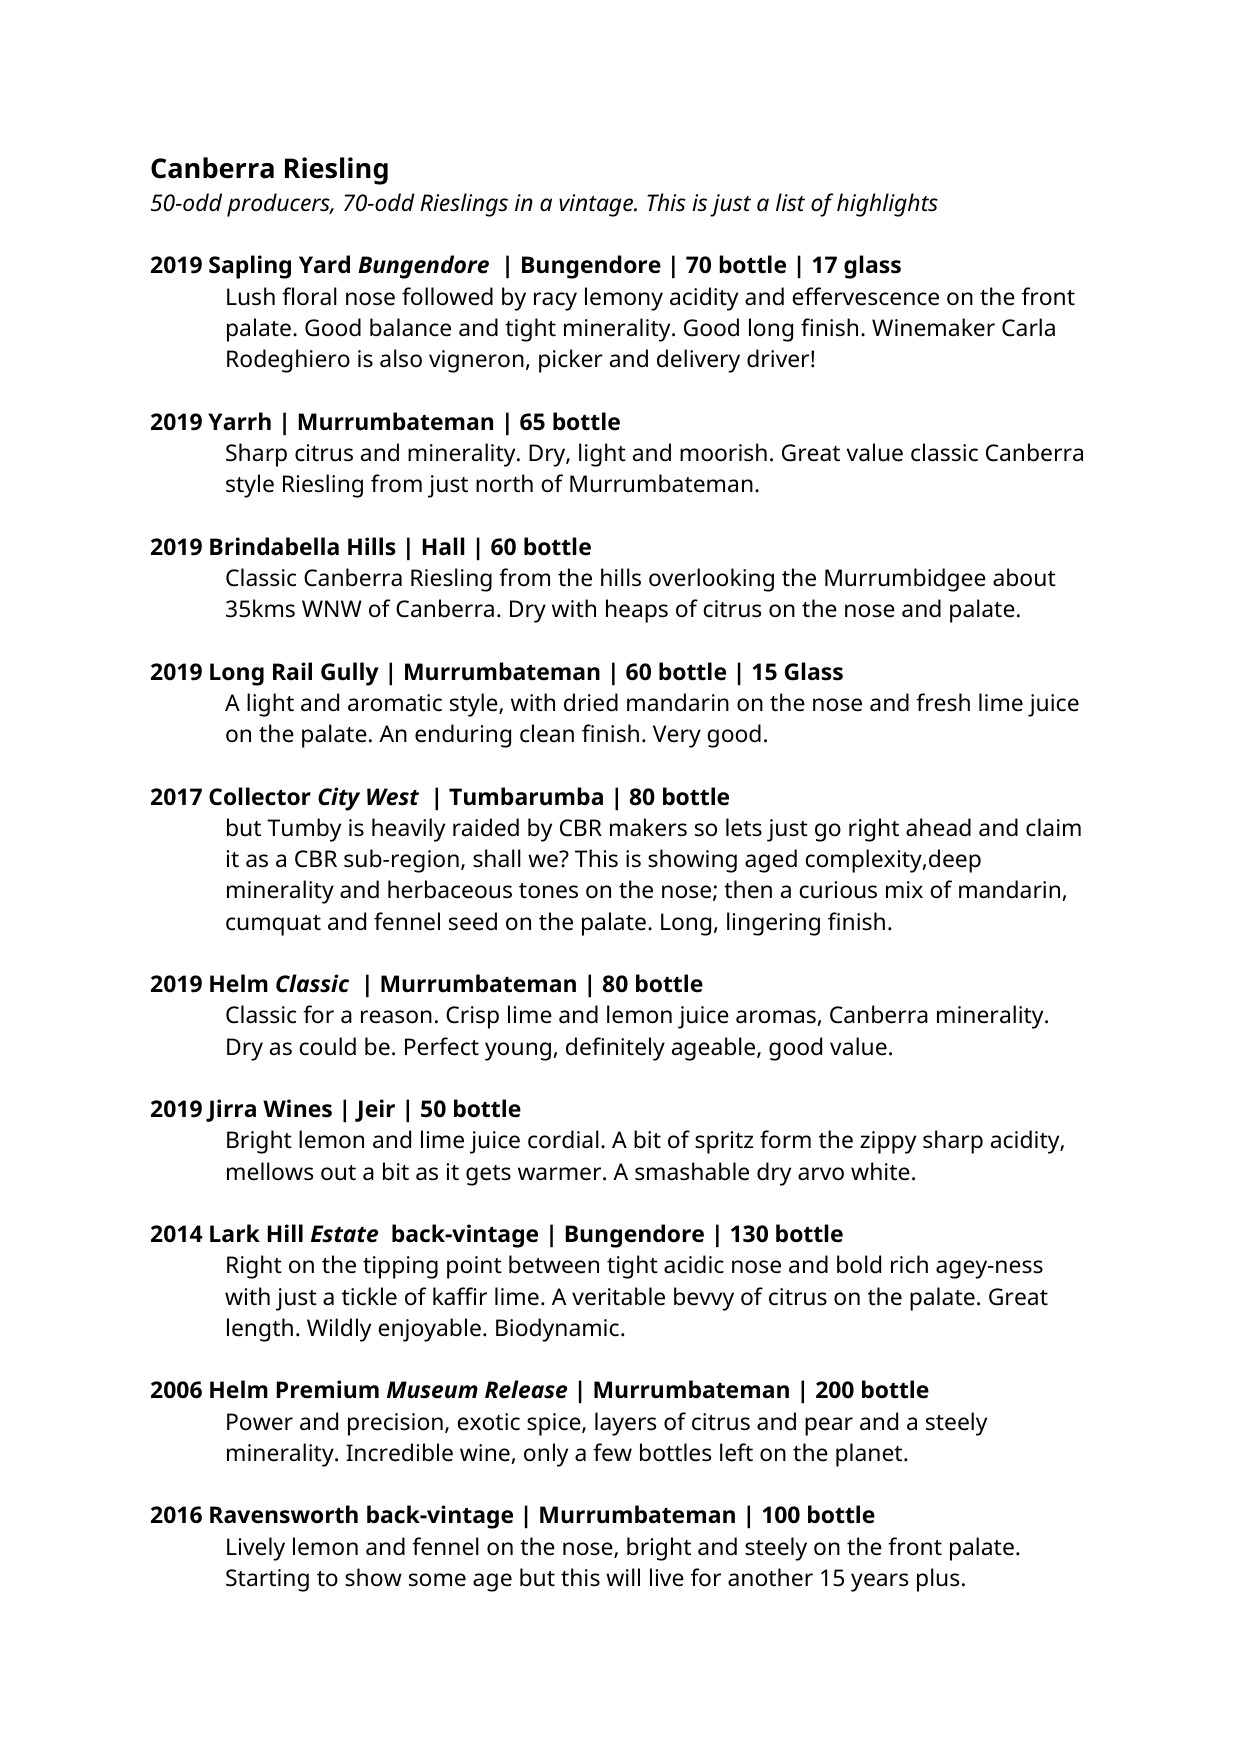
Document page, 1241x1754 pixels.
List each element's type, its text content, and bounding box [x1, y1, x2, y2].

text but Tumby is heavily raided by CBR makers so lets just go right ahead and claim it as a CBR sub-region, shall we? This is showing aged complexity,deep minerality and herbaceous tones on the nose; then a curious mix of mandarin, cumquat and fennel seed on the palate. Long, lingering finish. [225, 812, 1090, 937]
text 2006 Helm Premium Museum Release | Murrumbateman | 200 bottle [150, 1374, 1090, 1406]
text 2019 Yarrh | Murrumbateman | 65 bottle [150, 406, 1090, 437]
text Lush floral nose followed by racy lemony acidity and effervescence on the front palate. Good balance and tight minerality. Good long finish. Winemaker Carla Rodeghiero is also vigneron, picker and delivery driver! [225, 281, 1090, 374]
text 50-odd producers, 70-odd Rieslings in a vintage. This is just a list of highlights [150, 187, 1090, 218]
text A light and aromatic style, with dried mandarin on the nose and fresh lime juice on the palate. An enduring clean finish. Very good. [225, 687, 1090, 749]
text 2019 Brindabella Hills | Hall | 60 bottle [150, 531, 1090, 562]
text 2014 Lark Hill Estate back-vintage | Bungendore | 130 bottle [150, 1218, 1090, 1249]
text 2019 Sapling Yard Bungendore | Bungendore | 70 bottle | 17 glass [150, 249, 1090, 281]
text Classic for a reason. Crisp lime and lemon juice aromas, Canberra minerality. Dry as could be. Perfect young, definitely ageable, good value. [225, 999, 1090, 1062]
text Canberra Riesling [150, 150, 1090, 187]
text Right on the tipping point between tight acidic nose and bold rich agey-ness with just a tickle of kaffir lime. A veritable bevvy of citrus on the palate. Great length. Wildly enjoyable. Biodynamic. [225, 1249, 1090, 1343]
text Lively lemon and fennel on the nose, bright and steely on the front palate. Starting to show some age but this will live for another 15 years plus. [225, 1531, 1090, 1593]
text 2019 Jirra Wines | Jeir | 50 bottle [150, 1093, 1090, 1124]
text Sharp citrus and minerality. Dry, light and moorish. Great value classic Canberra style Riesling from just north of Murrumbateman. [225, 437, 1090, 499]
text 2019 Helm Classic | Murrumbateman | 80 bottle [150, 968, 1090, 999]
text 2016 Ravensworth back-vintage | Murrumbateman | 100 bottle [150, 1499, 1090, 1531]
text Classic Canberra Riesling from the hills overlooking the Murrumbidgee about 35kms WNW of Canberra. Dry with heaps of citrus on the nose and palate. [225, 562, 1090, 624]
text Power and precision, exotic spice, layers of citrus and pear and a steely minerality. Incredible wine, only a few bottles left on the planet. [225, 1406, 1090, 1468]
text 2019 Long Rail Gully | Murrumbateman | 60 bottle | 15 Glass [150, 656, 1090, 687]
text Bright lemon and lime juice cordial. A bit of spritz form the zippy sharp acidity, mellows out a bit as it gets warmer. A smashable dry arvo white. [225, 1124, 1090, 1187]
text 2017 Collector City West | Tumbarumba | 80 bottle [150, 781, 1090, 812]
